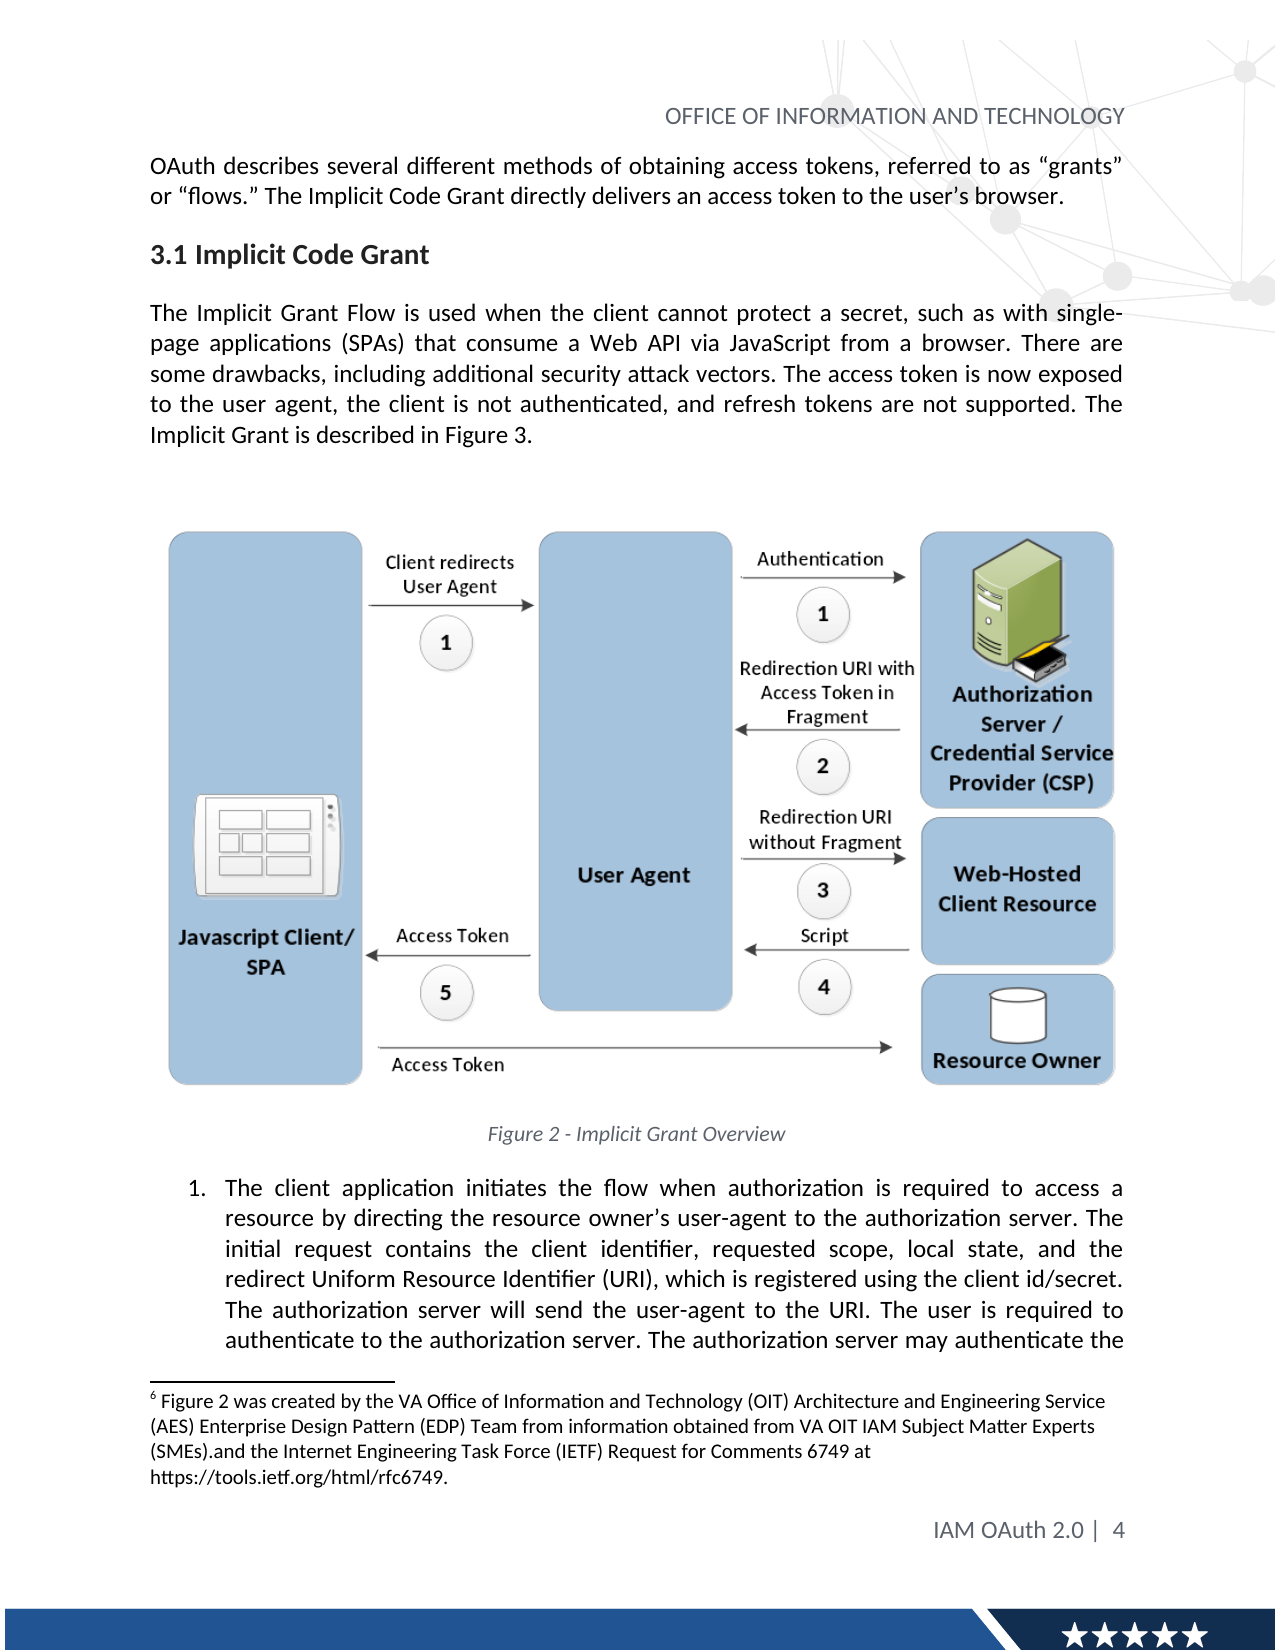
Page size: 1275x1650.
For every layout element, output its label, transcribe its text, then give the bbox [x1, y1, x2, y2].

text The Implicit Grant Flow is used when the client cannot protect a secret, such as with single-page applications (SPAs) that consume a Web API via JavaScript from a browser. There are some drawbacks, including additional security attack vectors. The access token is now exposed to the user agent, the client is not authenticated, and refresh tokens are not supported. The Implicit Grant is described in Figure 3. [150, 297, 1125, 449]
subtitle Implicit Code Grant [150, 236, 1125, 272]
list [187, 1172, 1125, 1355]
text OAuth describes several different methods of obtaining access tokens, referred to as “grants” or “flows.” The Implicit Code Grant directly delivers an access token to the user’s browser. [150, 150, 1125, 211]
picture [5, 40, 1275, 1650]
text Figure 2 - Implicit Grant Overview [150, 1120, 1125, 1147]
